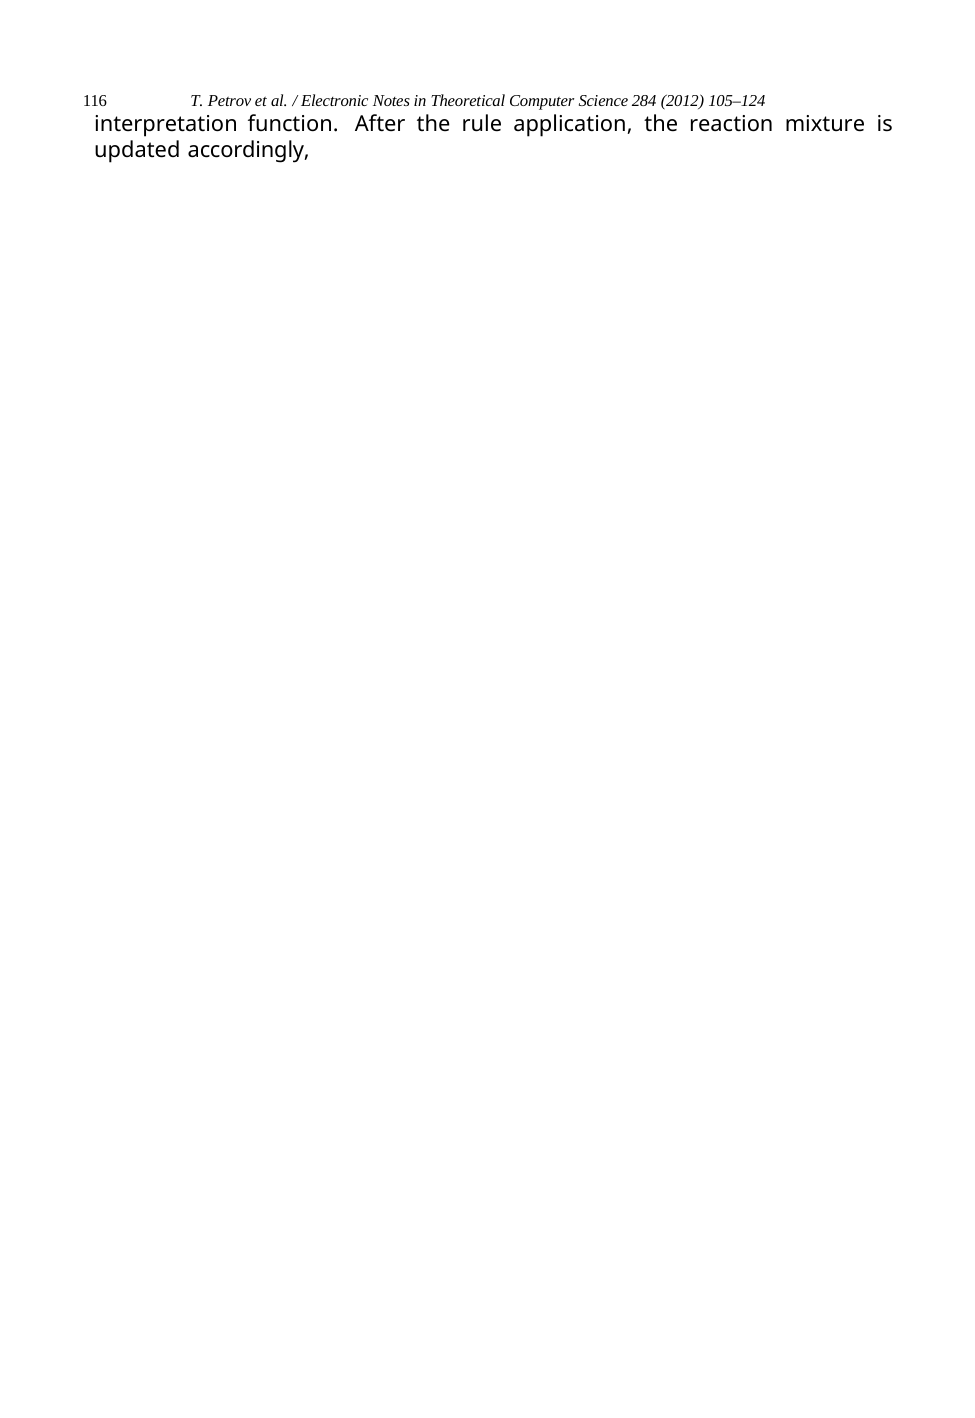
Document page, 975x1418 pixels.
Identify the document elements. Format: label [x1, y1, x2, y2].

text [94, 110, 893, 164]
